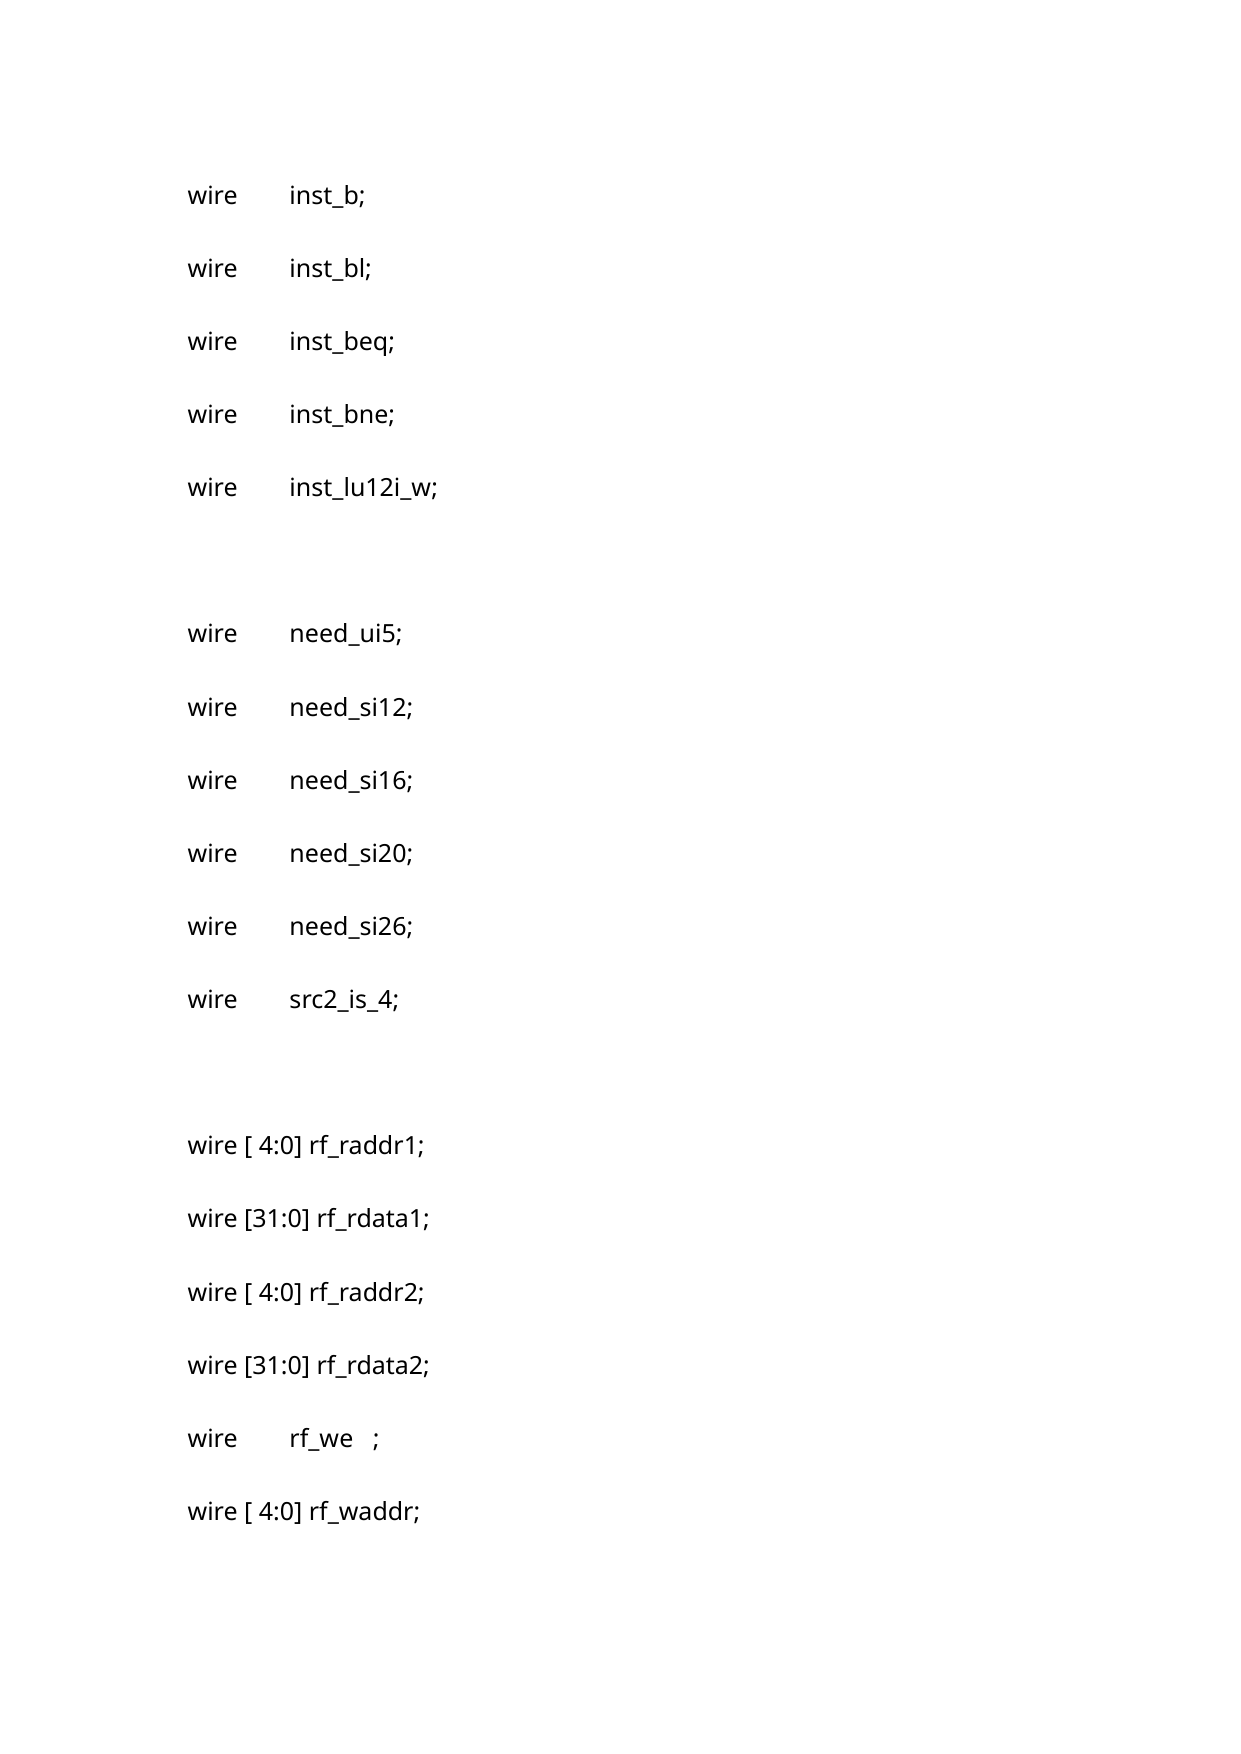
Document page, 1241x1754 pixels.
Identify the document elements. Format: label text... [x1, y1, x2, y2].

text wire rf_we ; [187, 1405, 1053, 1470]
text wire inst_beq; [187, 308, 1053, 373]
text wire need_si26; [187, 893, 1053, 958]
text wire need_si16; [187, 747, 1053, 812]
text wire src2_is_4; [187, 966, 1053, 1031]
text wire [ 4:0] rf_raddr1; [187, 1113, 1053, 1178]
text wire need_si20; [187, 820, 1053, 885]
text wire need_ui5; [187, 601, 1053, 666]
text wire inst_bne; [187, 381, 1053, 446]
text wire inst_bl; [187, 235, 1053, 300]
text wire need_si12; [187, 674, 1053, 739]
text wire inst_b; [187, 162, 1053, 227]
text wire inst_lu12i_w; [187, 454, 1053, 519]
text wire [31:0] rf_rdata1; [187, 1186, 1053, 1251]
text wire [31:0] rf_rdata2; [187, 1332, 1053, 1397]
text wire [ 4:0] rf_raddr2; [187, 1259, 1053, 1324]
text wire [ 4:0] rf_waddr; [187, 1478, 1053, 1543]
